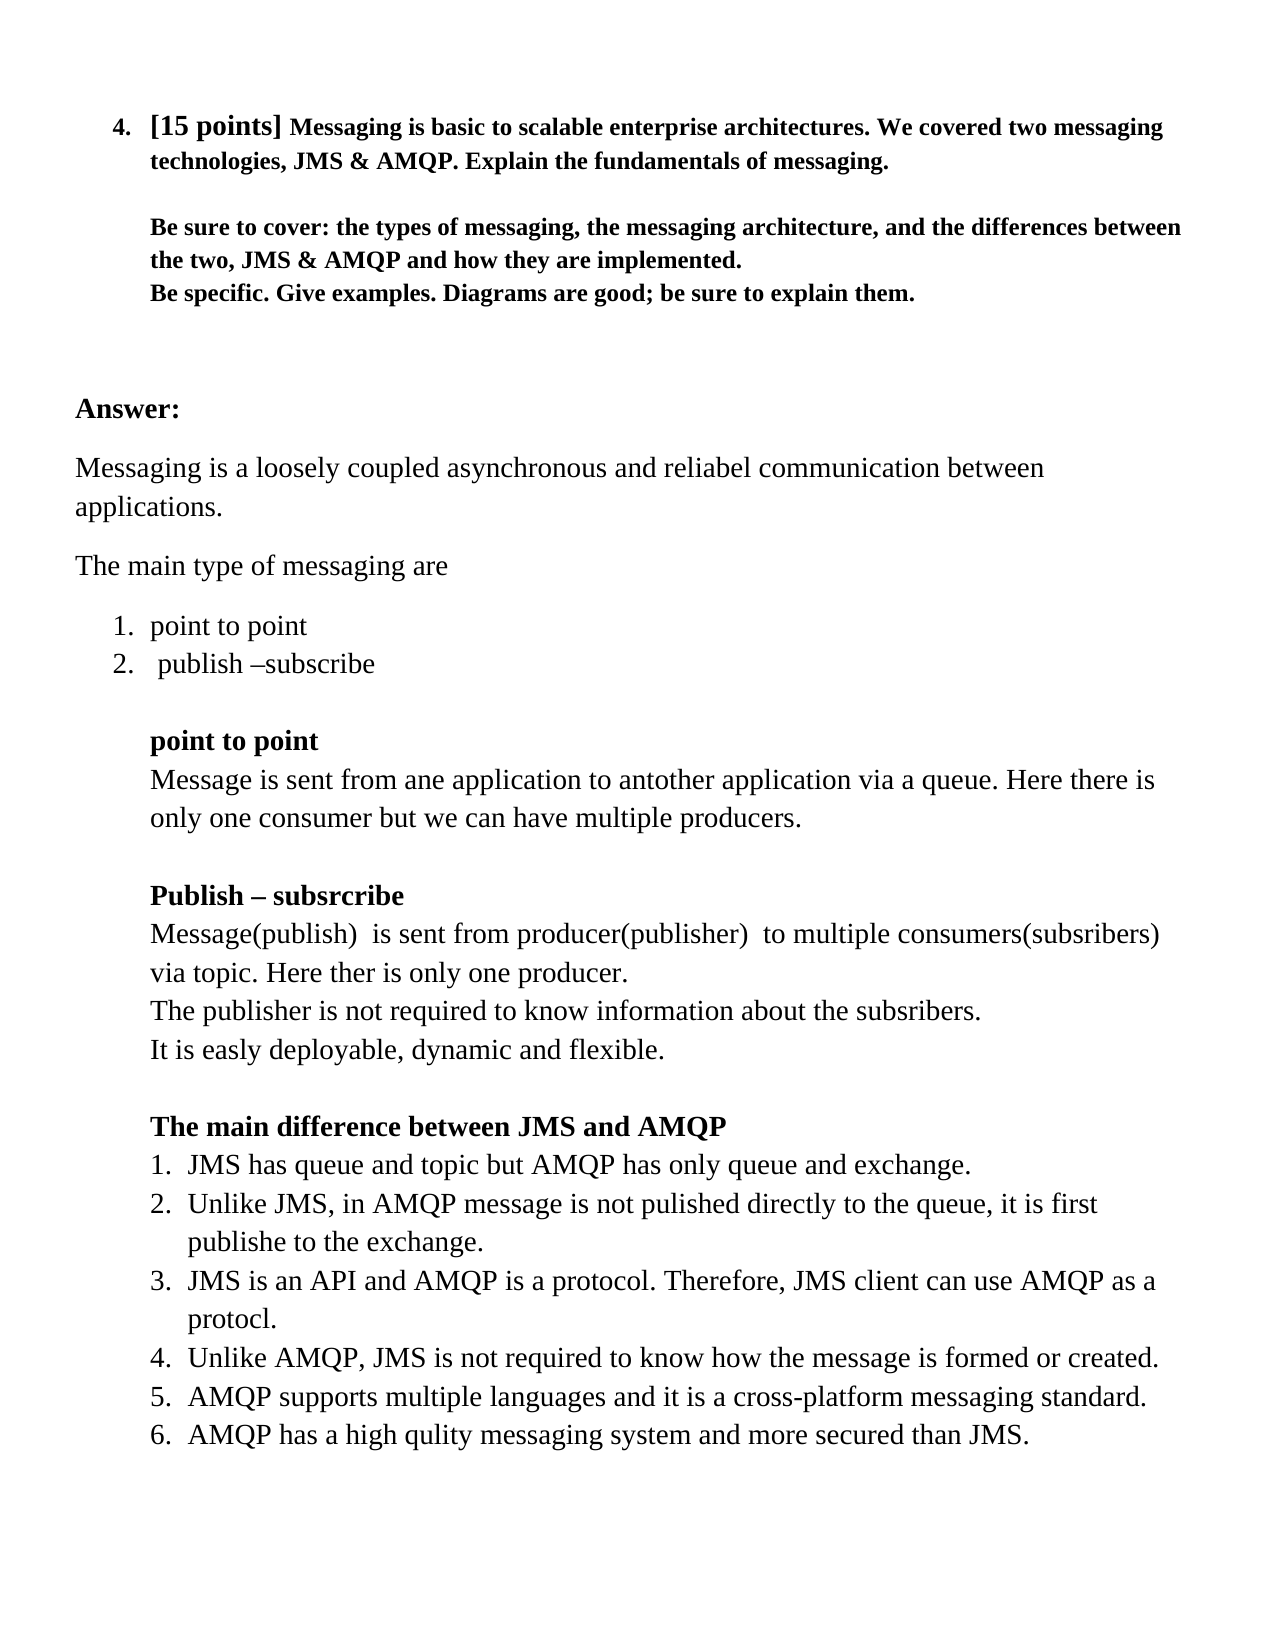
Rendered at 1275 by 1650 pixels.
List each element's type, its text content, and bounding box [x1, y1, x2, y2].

text Answer: [75, 391, 1200, 425]
list It is easly deployable, dynamic and flexible. [150, 1032, 1200, 1065]
list The publisher is not required to know information about the subsribers. [150, 993, 1200, 1027]
list JMS is an API and AMQP is a protocol. Therefore, JMS client can use AMQP as a protocl. [150, 1263, 1200, 1335]
list Be specific. Give examples. Diagrams are good; be sure to explain them. [150, 278, 1200, 307]
list Unlike AMQP, JMS is not required to know how the message is formed or created. [150, 1340, 1200, 1374]
list [15 points] Messaging is basic to scalable enterprise architectures. We covered two messaging technologies, JMS & AMQP. Explain the fundamentals of messaging. [112, 108, 1200, 174]
text Messaging is a loosely coupled asynchronous and reliabel communication between applications. [75, 451, 1200, 523]
list point to point [150, 723, 1200, 757]
list Publish – subsrcribe [150, 878, 1200, 911]
list publish –subscribe [112, 646, 1200, 680]
list Be sure to cover: the types of messaging, the messaging architecture, and the differences between the two, JMS & AMQP and how they are implemented. [150, 212, 1200, 274]
list Message is sent from ane application to antother application via a queue. Here there is only one consumer but we can have multiple producers. [150, 762, 1200, 834]
list Unlike JMS, in AMQP message is not pulished directly to the queue, it is first publishe to the exchange. [150, 1186, 1200, 1258]
list The main difference between JMS and AMQP [150, 1109, 1200, 1142]
list AMQP has a high qulity messaging system and more secured than JMS. [150, 1417, 1200, 1451]
list Message(publish) is sent from producer(publisher) to multiple consumers(subsribers) via topic. Here ther is only one producer. [150, 916, 1200, 988]
text The main type of messaging are [75, 548, 1200, 582]
list point to point [112, 608, 1200, 641]
list AMQP supports multiple languages and it is a cross-platform messaging standard. [150, 1379, 1200, 1412]
list JMS has queue and topic but AMQP has only queue and exchange. [150, 1147, 1200, 1181]
